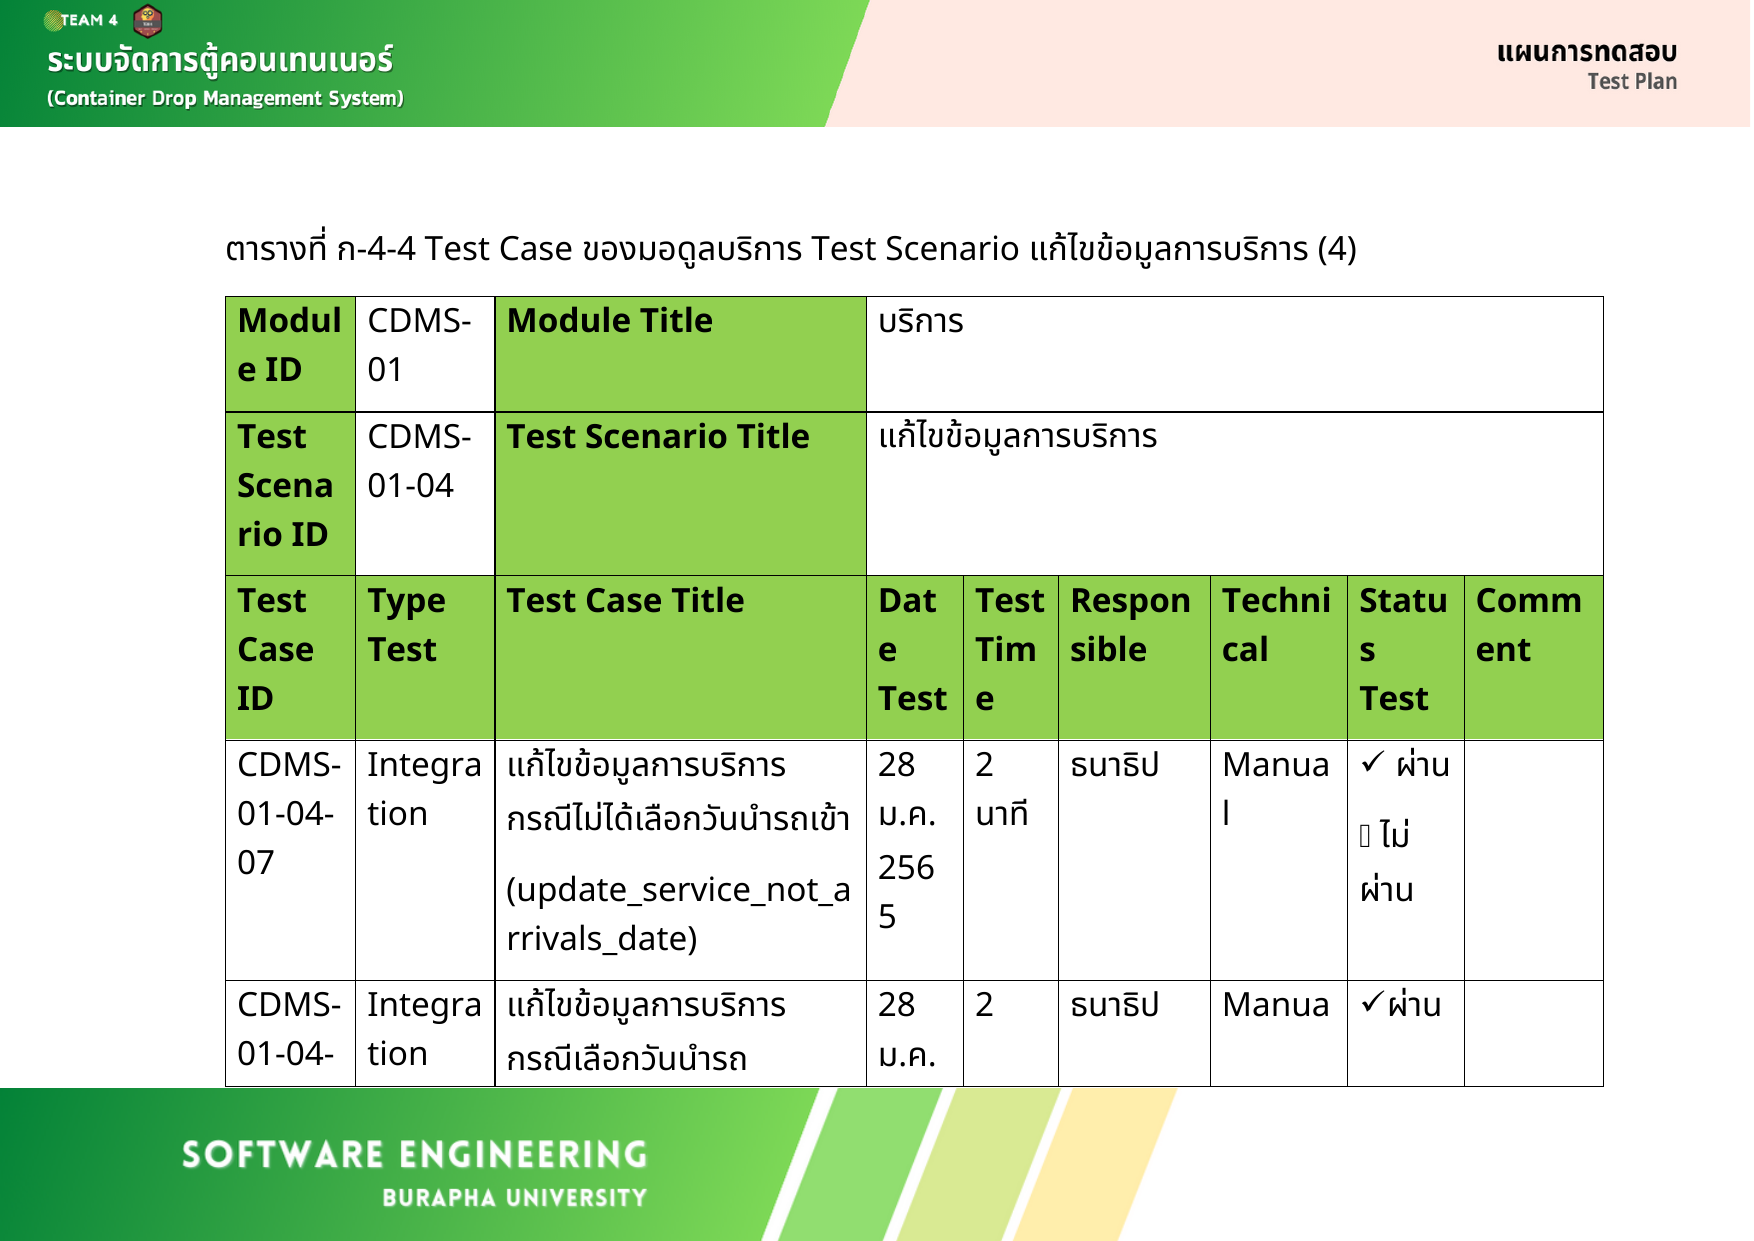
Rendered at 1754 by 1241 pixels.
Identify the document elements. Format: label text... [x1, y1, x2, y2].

table_cell Type Test [356, 576, 494, 739]
table_cell Date Test [867, 576, 963, 739]
table_cell [1465, 741, 1603, 980]
table_cell CDMS-01-04-08 [226, 981, 355, 1086]
picture [0, 1088, 1754, 1241]
table_cell Test Scenario ID [226, 413, 355, 575]
table_cell 28 ม.ค. 2565 [867, 741, 963, 980]
table_cell ผ่าน ไม่ผ่าน [1348, 981, 1464, 1086]
table_cell แก้ไขข้อมูลการบริการ กรณีเลือกวันนำรถออก(update_service_departure_date) [496, 981, 866, 1086]
table_cell Status Test [1348, 576, 1464, 739]
table_cell Comment [1465, 576, 1603, 739]
table_cell 28 ม.ค. 2565 [867, 981, 963, 1086]
table_cell Responsible [1059, 576, 1210, 739]
table_cell Test Case ID [226, 576, 355, 739]
table_cell Test Time [964, 576, 1058, 739]
text ตารางที่ ก-4-4 Test Case ของมอดูลบริการ Test Scenario แก้ไขข้อมูลการบริการ (4) [225, 225, 1604, 276]
table_cell Manual [1211, 741, 1347, 980]
table_cell Test Scenario Title [496, 413, 866, 575]
table_cell Test Case Title [496, 576, 866, 739]
table_cell ผ่าน ไม่ผ่าน [1348, 741, 1464, 980]
table_cell Integration [356, 981, 494, 1086]
table_cell แก้ไขข้อมูลการบริการ [867, 413, 1603, 575]
table_cell Technical [1211, 576, 1347, 739]
table_cell Manual [1211, 981, 1347, 1086]
table_cell CDMS-01-04 [356, 413, 494, 575]
table_header บริการ [867, 297, 1603, 411]
table_header Module Title [496, 297, 866, 411]
table_cell [1465, 981, 1603, 1086]
table_cell Integration [356, 741, 494, 980]
table_header Module ID [226, 297, 355, 411]
table_cell ธนาธิป [1059, 741, 1210, 980]
table_cell 2 นาที [964, 981, 1058, 1086]
table_cell 2 นาที [964, 741, 1058, 980]
table_cell แก้ไขข้อมูลการบริการ กรณีไม่ได้เลือกวันนำรถเข้า (update_service_not_arrivals_date) [496, 741, 866, 980]
table_cell CDMS-01-04-07 [226, 741, 355, 980]
table_header CDMS-01 [356, 297, 494, 411]
table_cell ธนาธิป [1059, 981, 1210, 1086]
picture [0, 0, 1751, 127]
